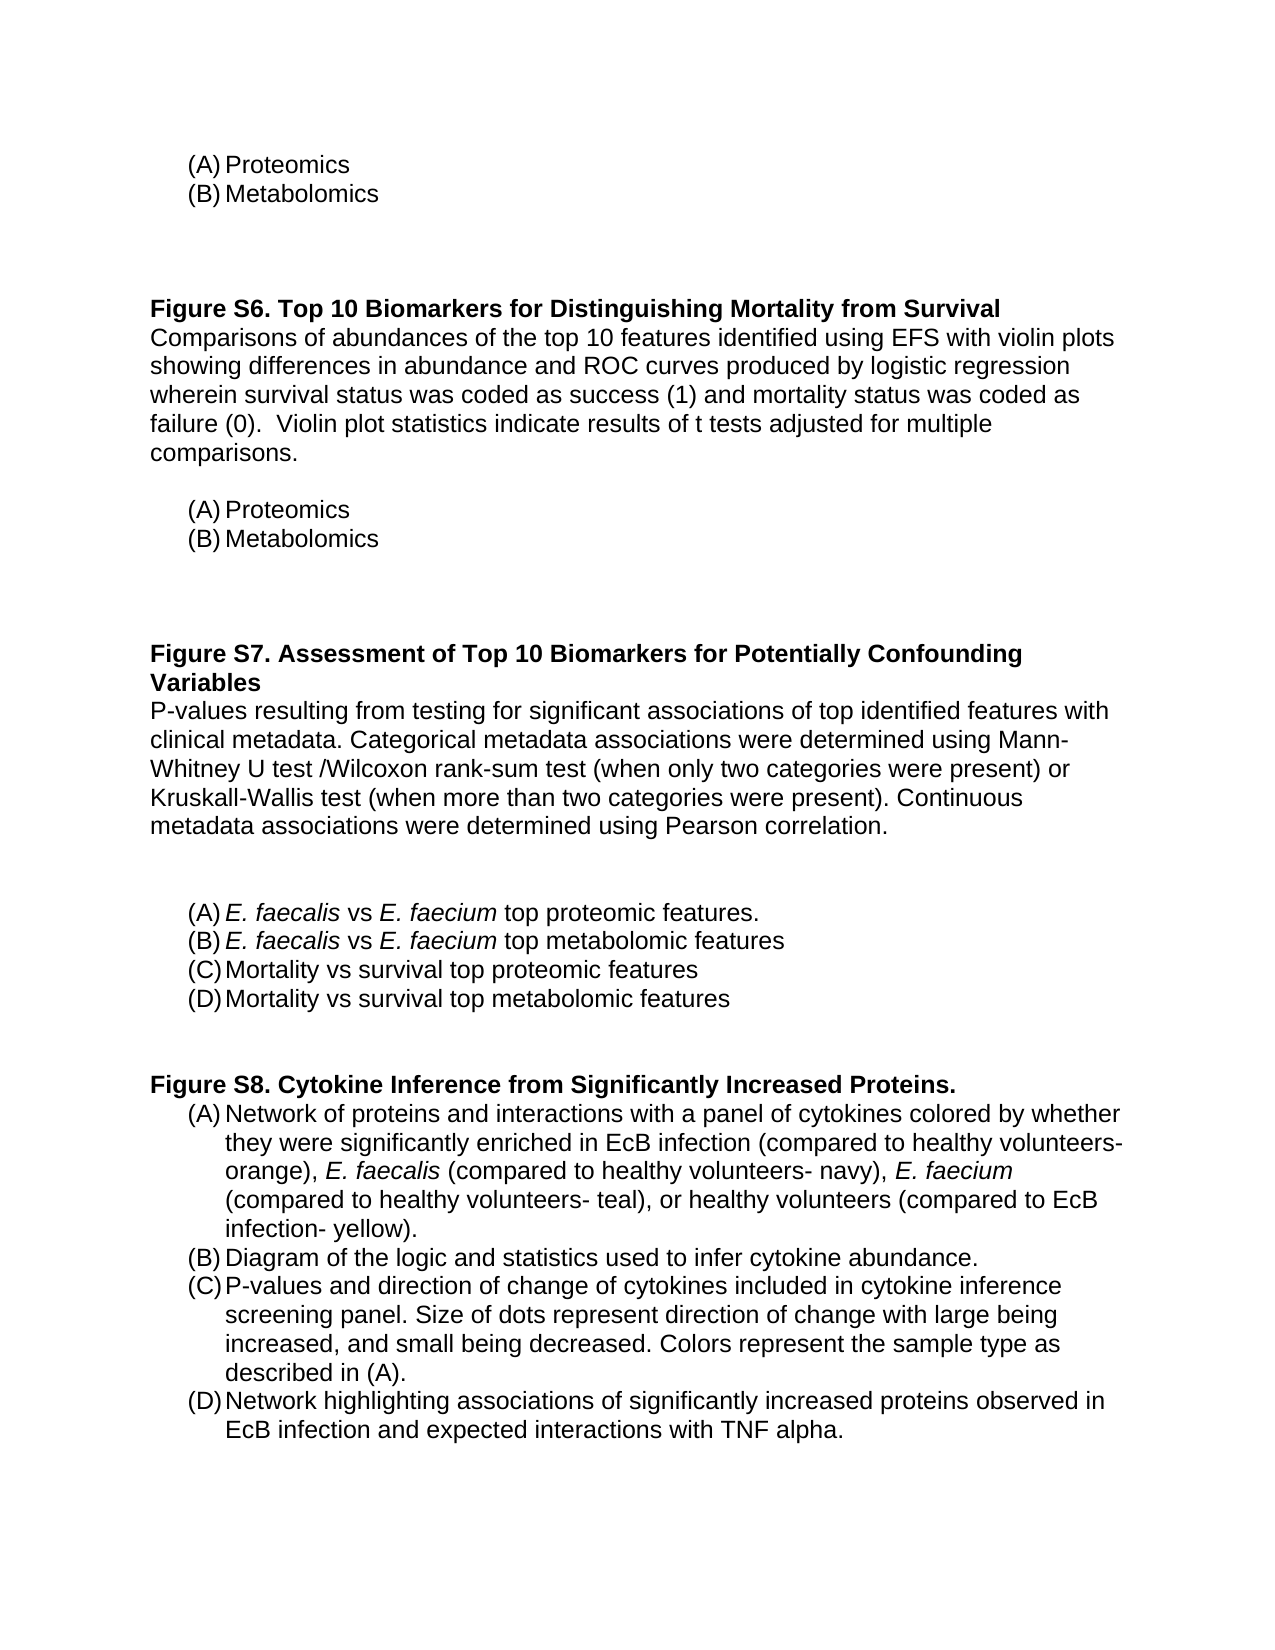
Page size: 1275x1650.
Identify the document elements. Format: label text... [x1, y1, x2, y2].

list Diagram of the logic and statistics used to infer cytokine abundance. [187, 1242, 1125, 1271]
list Mortality vs survival top metabolomic features [187, 984, 1125, 1012]
list E. faecalis vs E. faecium top metabolomic features [187, 926, 1125, 955]
list Mortality vs survival top proteomic features [187, 955, 1125, 984]
list Metabolomics [187, 179, 1125, 207]
list Metabolomics [187, 524, 1125, 552]
text Figure S6. Top 10 Biomarkers for Distinguishing Mortality from Survival [150, 294, 1125, 322]
list Proteomics [187, 495, 1125, 524]
text P-values resulting from testing for significant associations of top identified features with clinical metadata. Categorical metadata associations were determined using Mann-Whitney U test /Wilcoxon rank-sum test (when only two categories were present) or Kruskall-Wallis test (when more than two categories were present). Continuous metadata associations were determined using Pearson correlation. [150, 696, 1125, 840]
list Network highlighting associations of significantly increased proteins observed in EcB infection and expected interactions with TNF alpha. [187, 1386, 1125, 1444]
text Figure S7. Assessment of Top 10 Biomarkers for Potentially Confounding Variables [150, 639, 1125, 696]
list Proteomics [187, 150, 1125, 179]
text Figure S8. Cytokine Inference from Significantly Increased Proteins. [150, 1070, 1125, 1099]
text Comparisons of abundances of the top 10 features identified using EFS with violin plots showing differences in abundance and ROC curves produced by logistic regression wherein survival status was coded as success (1) and mortality status was coded as failure (0). Violin plot statistics indicate results of t tests adjusted for multiple comparisons. [150, 322, 1125, 466]
list E. faecalis vs E. faecium top proteomic features. [187, 897, 1125, 926]
